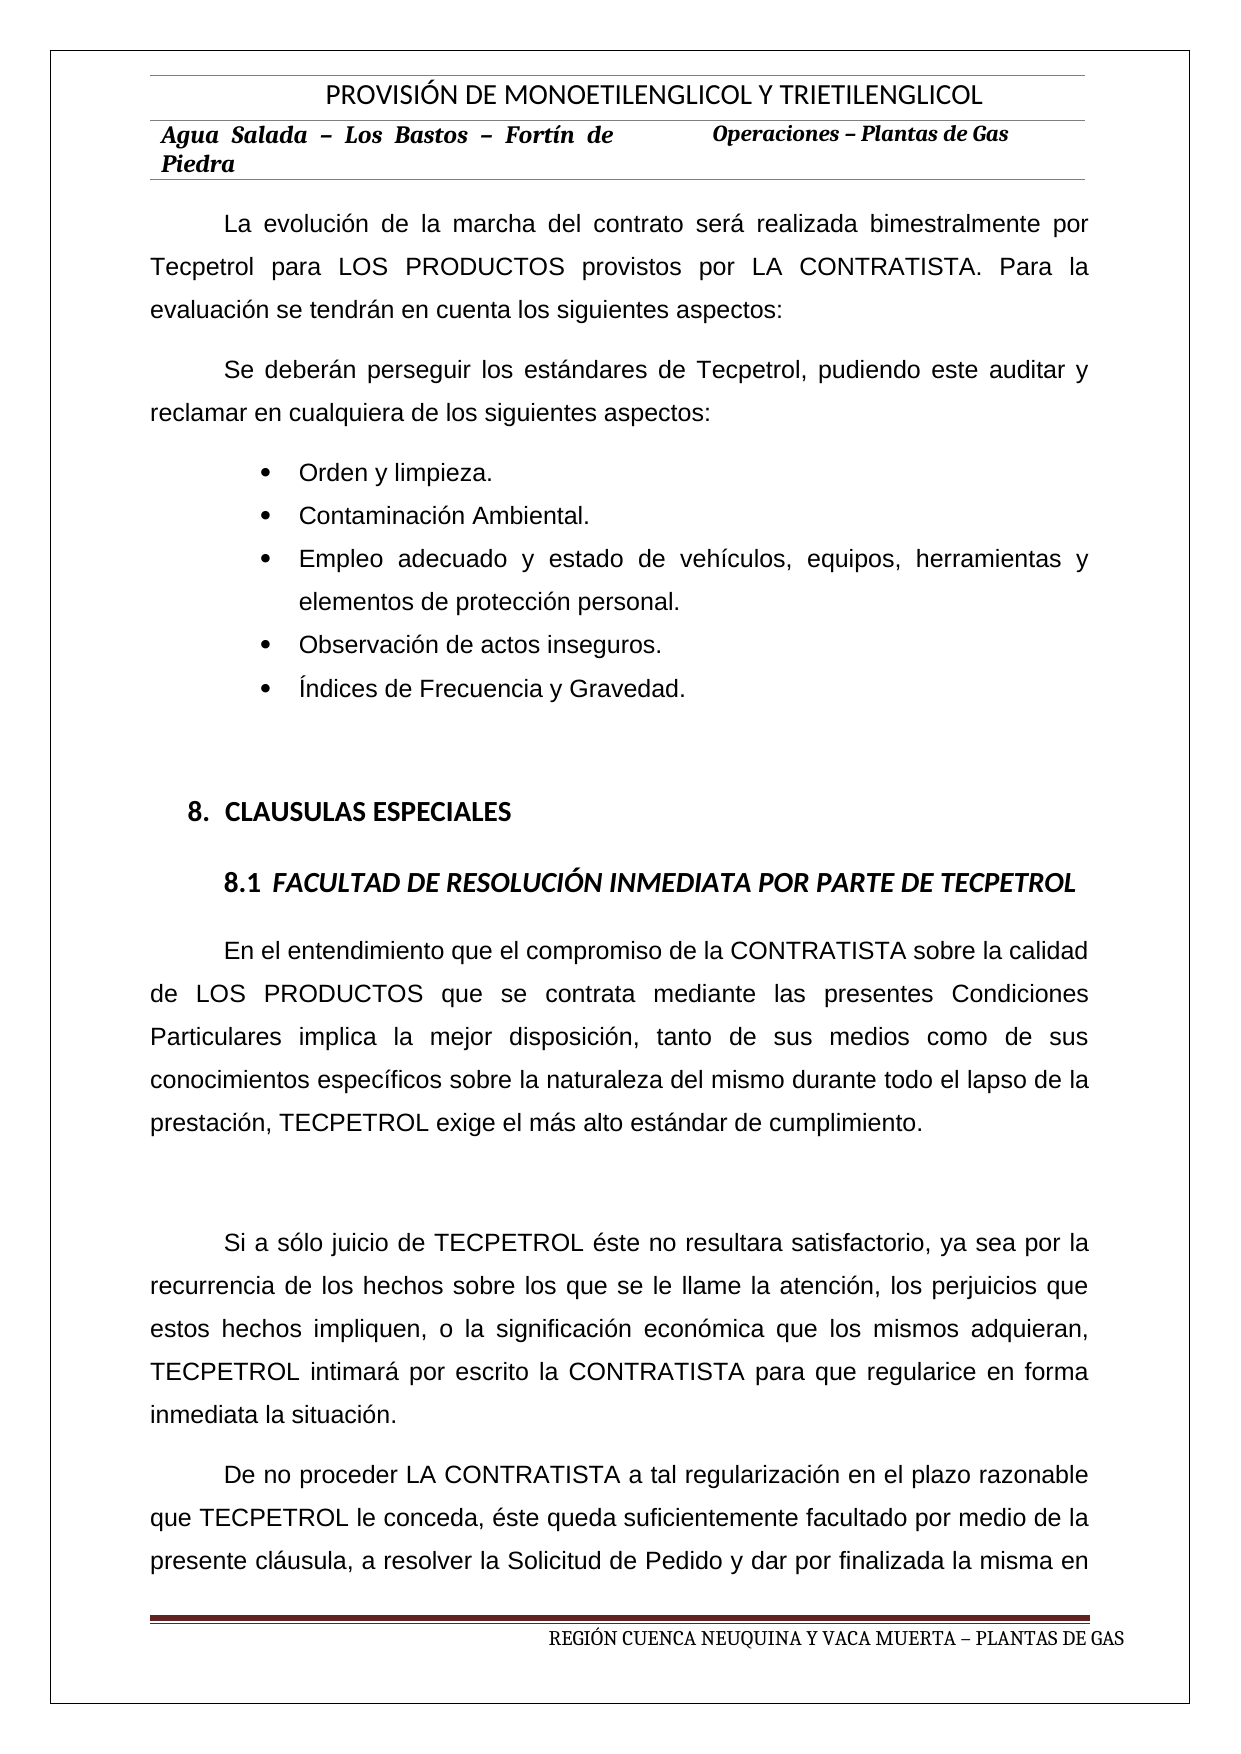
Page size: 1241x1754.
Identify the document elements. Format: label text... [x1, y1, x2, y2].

list Índices de Frecuencia y Gravedad. [261, 673, 1090, 702]
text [150, 1460, 1090, 1575]
list Orden y limpieza. [261, 457, 1090, 486]
text La evolución de la marcha del contrato será realizada bimestralmente por Tecpetrol para LOS PRODUCTOS provistos por LA CONTRATISTA. Para la evaluación se tendrán en cuenta los siguientes aspectos: [150, 208, 1090, 323]
list Contaminación Ambiental. [261, 501, 1090, 529]
list FACULTAD DE RESOLUCIÓN INMEDIATA POR PARTE DE TECPETROL [224, 864, 1090, 900]
list CLAUSULAS ESPECIALES [187, 793, 1090, 829]
text Si a sólo juicio de TECPETROL éste no resultara satisfactorio, ya sea por la recurrencia de los hechos sobre los que se le llame la atención, los perjuicios que estos hechos impliquen, o la significación económica que los mismos adquieran, TECPETROL intimará por escrito la CONTRATISTA para que regularice en forma inmediata la situación. [150, 1228, 1090, 1429]
text En el entendimiento que el compromiso de la CONTRATISTA sobre la calidad de LOS PRODUCTOS que se contrata mediante las presentes Condiciones Particulares implica la mejor disposición, tanto de sus medios como de sus conocimientos específicos sobre la naturaleza del mismo durante todo el lapso de la prestación, TECPETROL exige el más alto estándar de cumplimiento. [150, 936, 1090, 1137]
list Empleo adecuado y estado de vehículos, equipos, herramientas y elementos de protección personal. [261, 544, 1090, 616]
list Observación de actos inseguros. [261, 630, 1090, 659]
text Se deberán perseguir los estándares de Tecpetrol, pudiendo este auditar y reclamar en cualquiera de los siguientes aspectos: [150, 354, 1090, 426]
